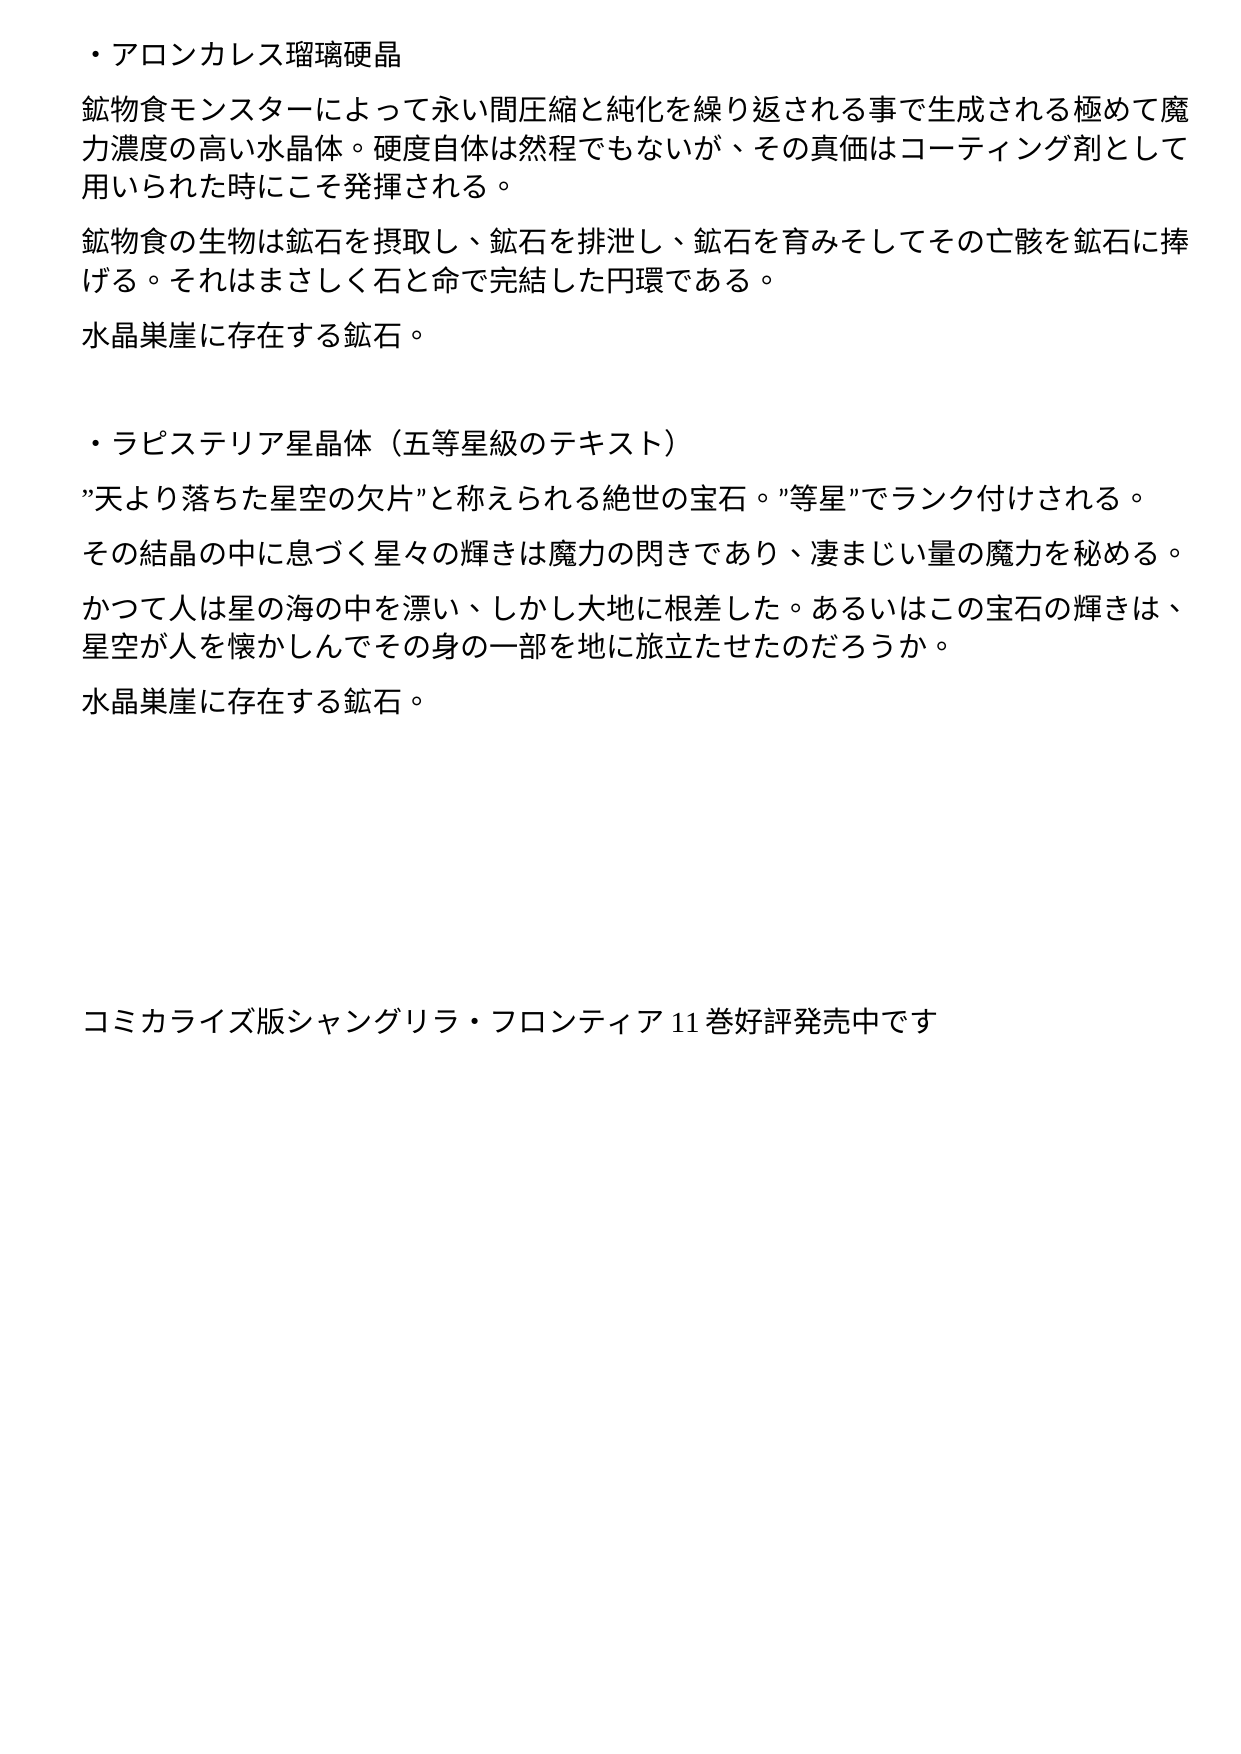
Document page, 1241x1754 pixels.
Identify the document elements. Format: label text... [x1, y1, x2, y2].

text 鉱物食の生物は鉱石を摂取し、鉱石を排泄し、鉱石を育みそしてその亡骸を鉱石に捧げる。それはまさしく石と命で完結した円環である。 [81, 224, 1215, 298]
text ・アロンカレス瑠璃硬晶 [81, 37, 1215, 73]
text その結晶の中に息づく星々の輝きは魔力の閃きであり、凄まじい量の魔力を秘める。 [81, 536, 1215, 572]
text 鉱物食モンスターによって永い間圧縮と純化を繰り返される事で生成される極めて魔力濃度の高い水晶体。硬度自体は然程でもないが、その真価はコーティング剤として用いられた時にこそ発揮される。 [81, 92, 1215, 205]
text 水晶巣崖に存在する鉱石。 [81, 684, 1215, 720]
text ”天より落ちた星空の欠片”と称えられる絶世の宝石。”等星”でランク付けされる。 [81, 481, 1215, 516]
text コミカライズ版シャングリラ・フロンティア11巻好評発売中です [81, 1004, 1215, 1039]
text 水晶巣崖に存在する鉱石。 [81, 318, 1215, 353]
text ・ラピステリア星晶体（五等星級のテキスト） [81, 426, 1215, 461]
text かつて人は星の海の中を漂い、しかし大地に根差した。あるいはこの宝石の輝きは、星空が人を懐かしんでその身の一部を地に旅立たせたのだろうか。 [81, 591, 1215, 665]
